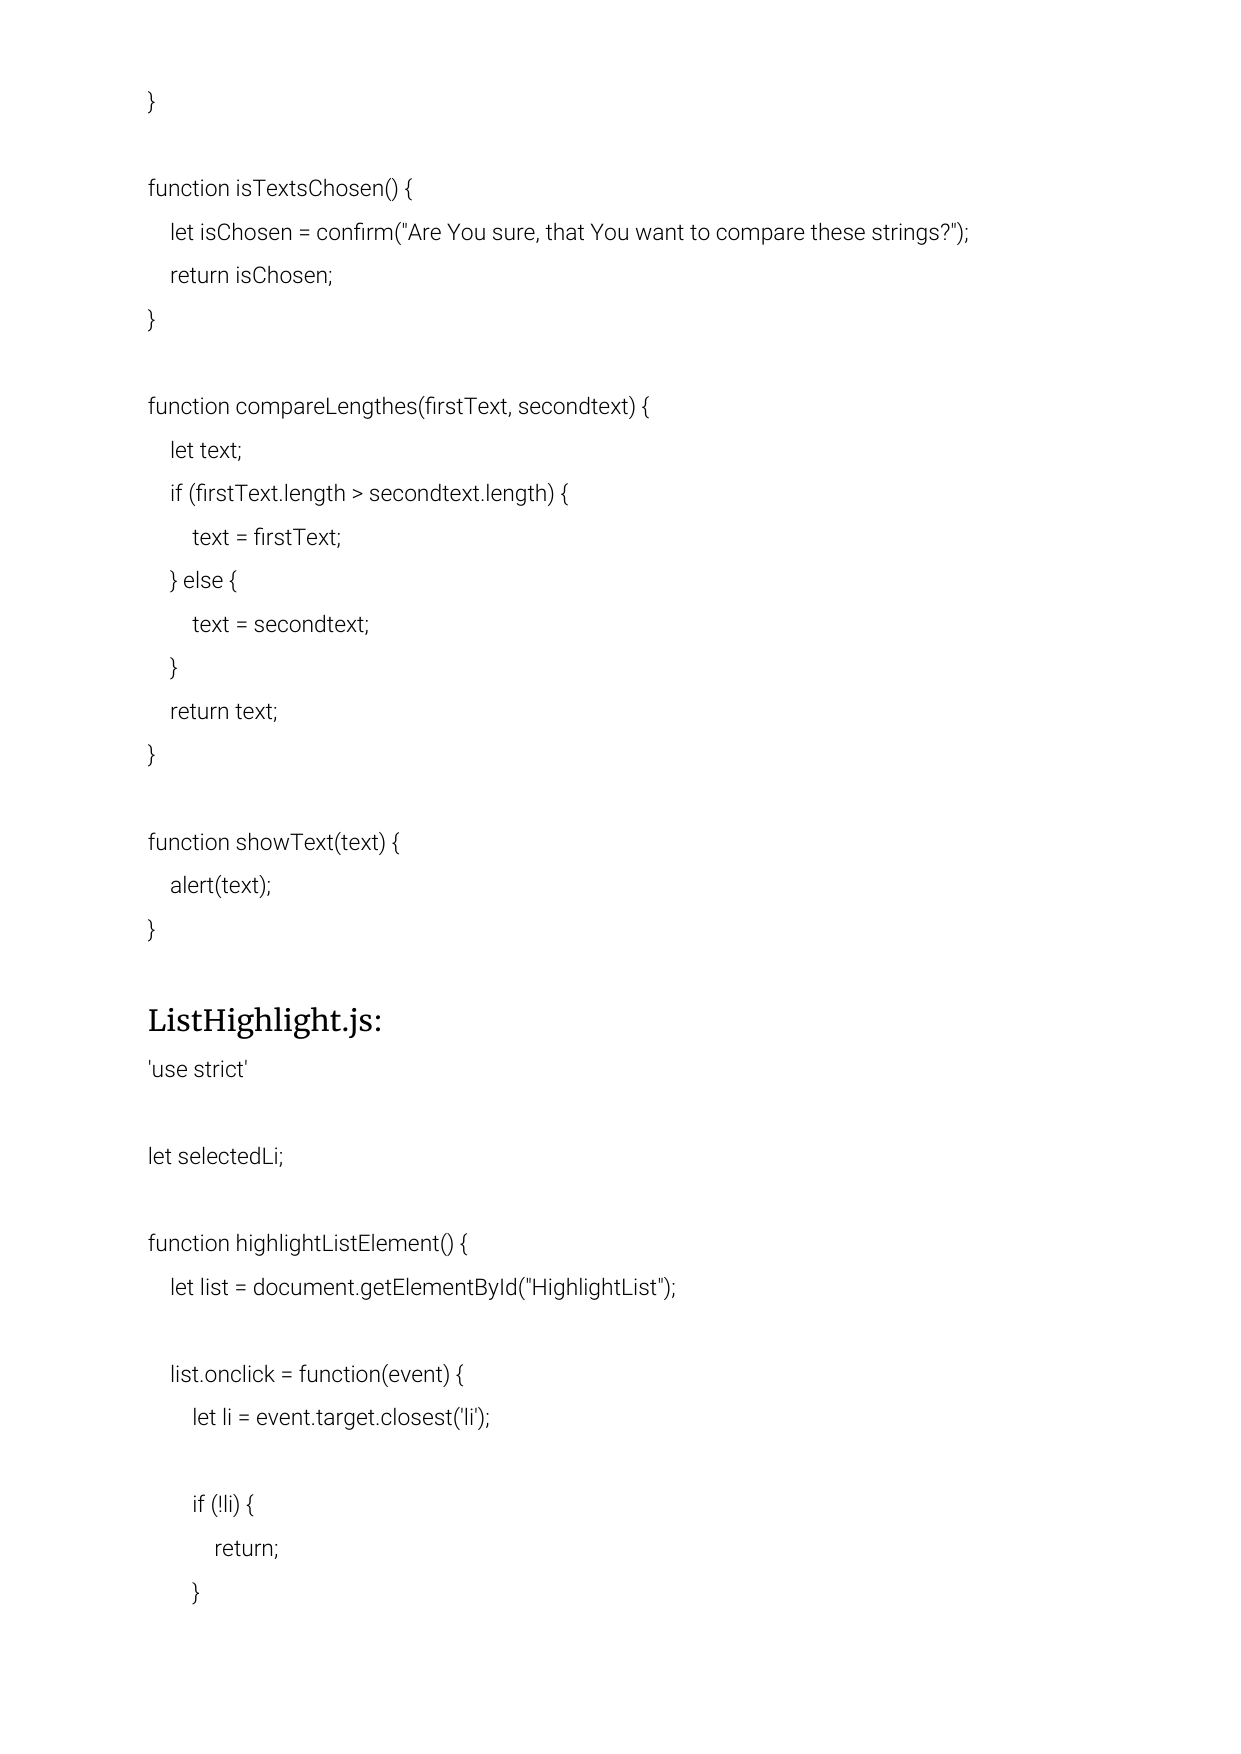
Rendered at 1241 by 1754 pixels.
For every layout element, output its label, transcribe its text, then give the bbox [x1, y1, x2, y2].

text if (firstText.length > secondtext.length) { [148, 480, 1152, 507]
text function compareLengthes(firstText, secondtext) { [148, 393, 1152, 420]
text if (!li) { [148, 1492, 1152, 1518]
text } [148, 88, 1152, 115]
text ListHighlight.js: [148, 1003, 1152, 1039]
text } [148, 654, 1152, 681]
text } else { [148, 567, 1152, 594]
text return; [148, 1535, 1152, 1562]
text function isTextsChosen() { [148, 176, 1152, 202]
text text = secondtext; [148, 611, 1152, 638]
text return text; [148, 698, 1152, 725]
text 'use strict' [148, 1056, 1152, 1083]
text let text; [148, 437, 1152, 464]
text text = firstText; [148, 524, 1152, 551]
text } [148, 306, 1152, 333]
text alert(text); [148, 872, 1152, 899]
text let list = document.getElementById("HighlightList"); [148, 1274, 1152, 1301]
text list.onclick = function(event) { [148, 1361, 1152, 1388]
text let li = event.target.closest('li'); [148, 1404, 1152, 1431]
text } [148, 742, 1152, 768]
text let isChosen = confirm("Are You sure, that You want to compare these strings?"); [148, 219, 1152, 246]
text } [148, 1579, 1152, 1606]
text function highlightListElement() { [148, 1230, 1152, 1257]
text } [148, 916, 1152, 943]
text function showText(text) { [148, 829, 1152, 856]
text let selectedLi; [148, 1143, 1152, 1170]
text return isChosen; [148, 263, 1152, 289]
